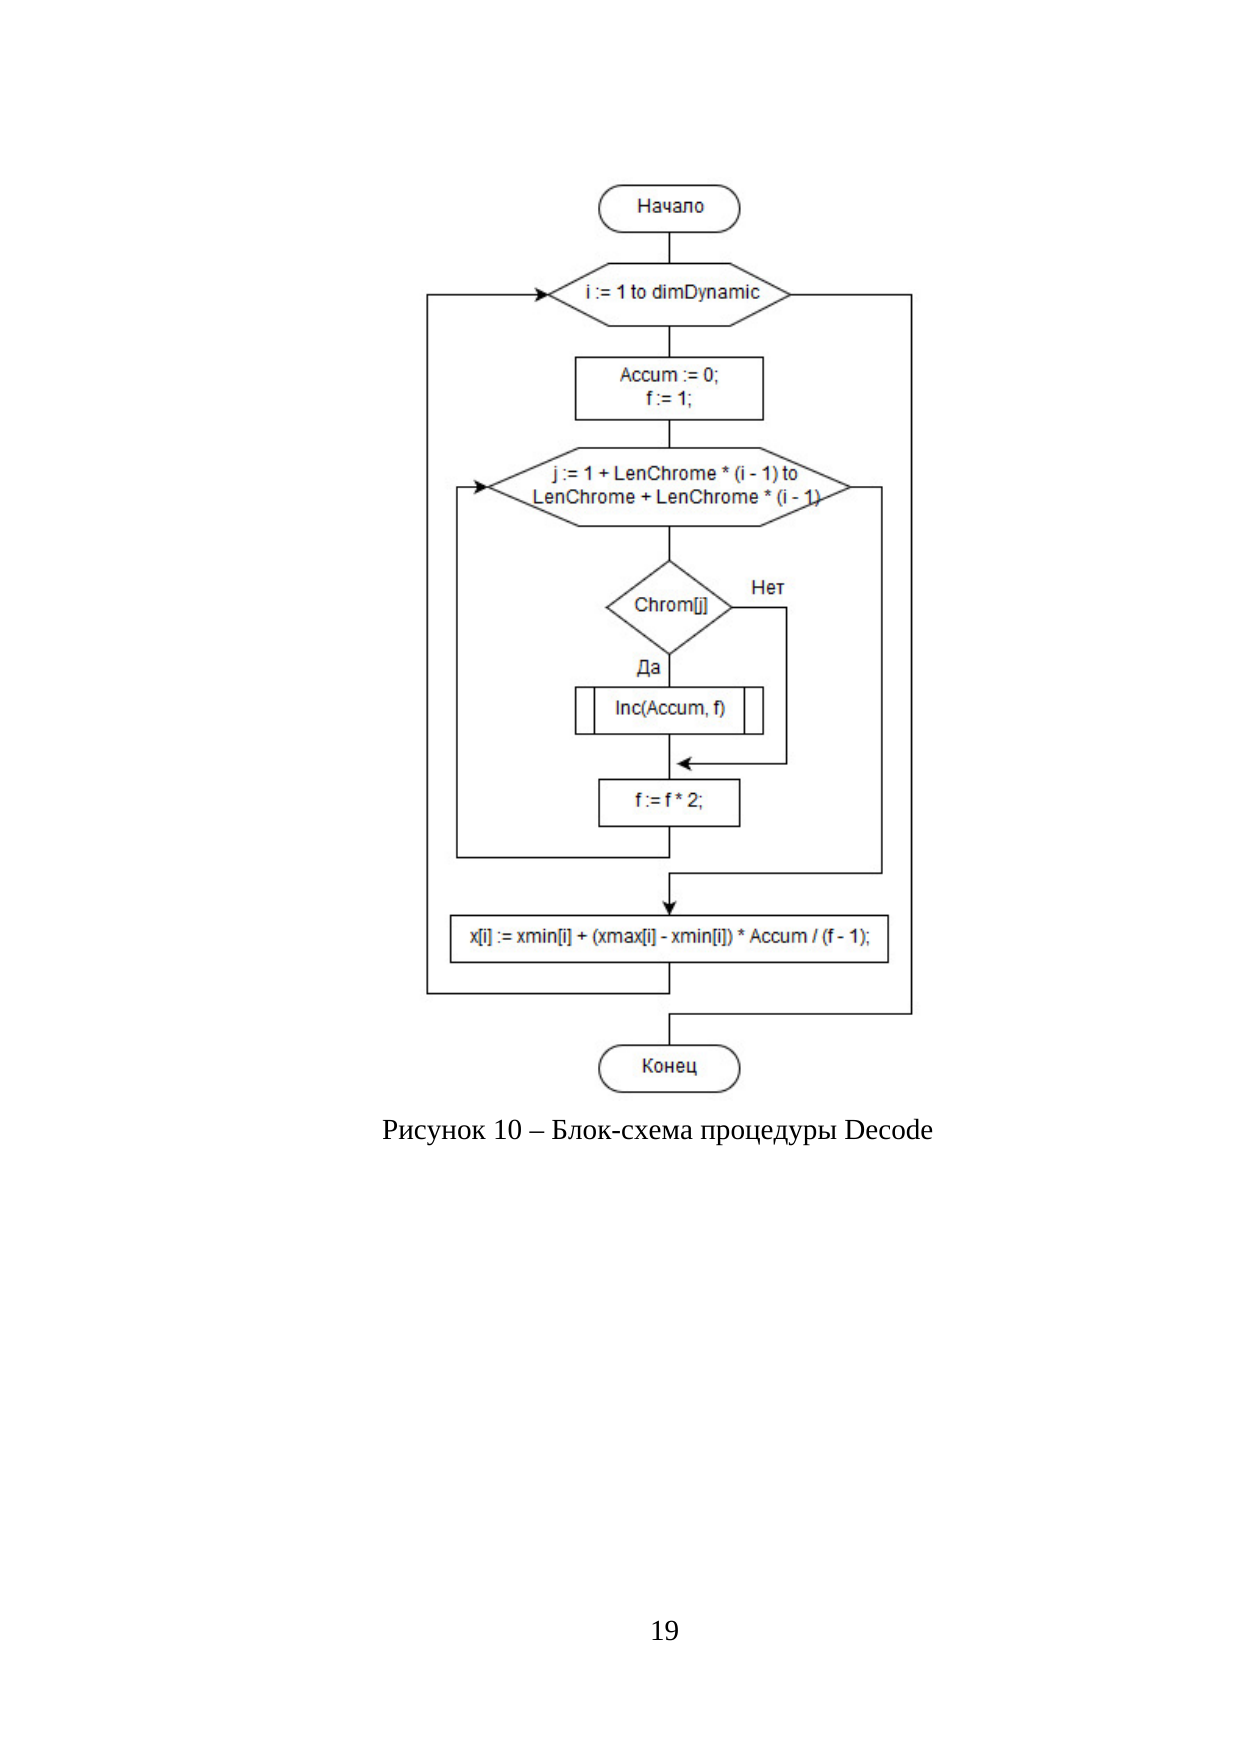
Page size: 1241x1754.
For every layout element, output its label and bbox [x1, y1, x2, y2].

picture [408, 177, 922, 1101]
